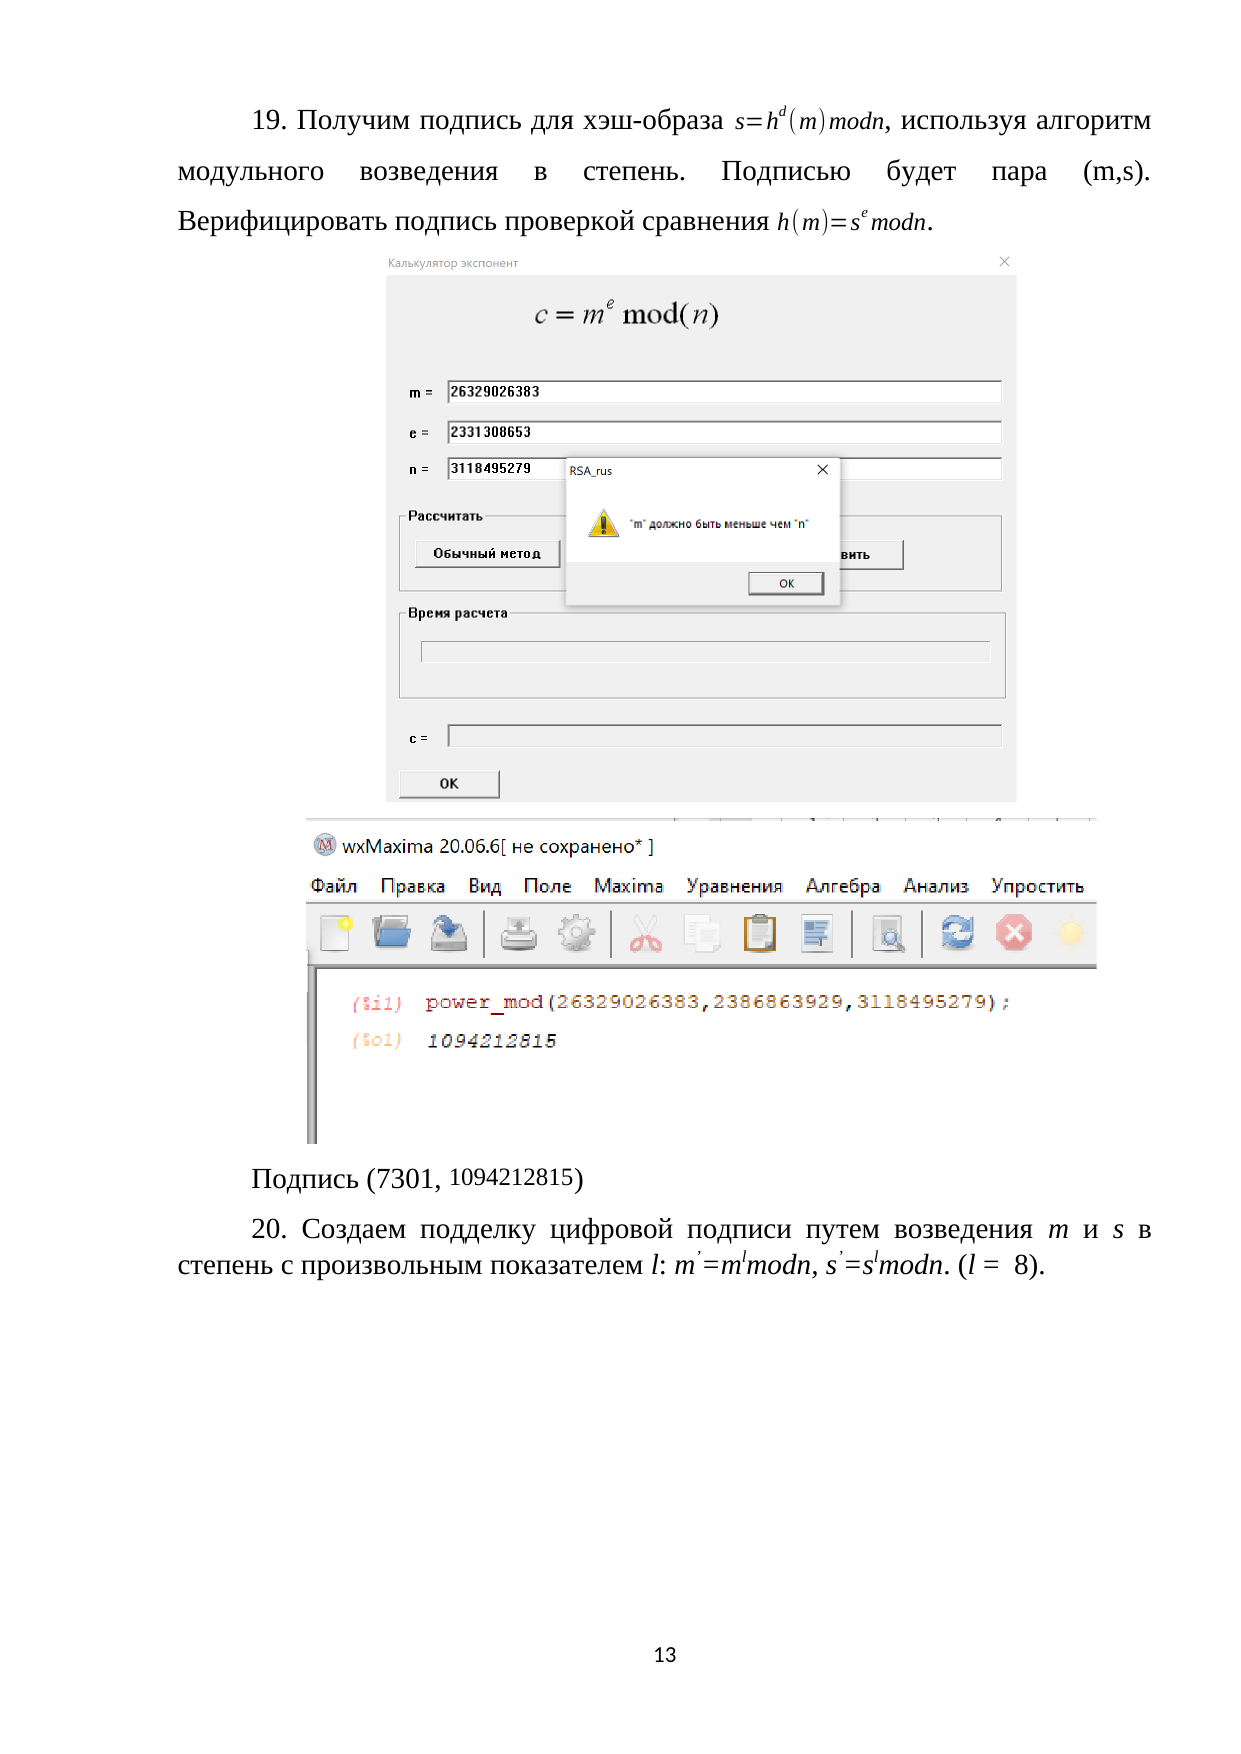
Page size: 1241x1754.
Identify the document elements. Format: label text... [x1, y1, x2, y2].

text 19. Получим подпись для хэш-образа , используя алгоритм модульного возведения в степень. Подписью будет пара (m,s). Верифицировать подпись проверкой сравнения . [177, 102, 1152, 236]
text 20. Создаем подделку цифровой подписи путем возведения m и s в степень с произвольным показателем l: m’=mlmodn, s’=slmodn. (l = 8). [177, 1211, 1152, 1281]
picture [306, 818, 1097, 1144]
text Подпись (7301, ) [177, 1161, 1152, 1194]
picture [386, 253, 1017, 802]
